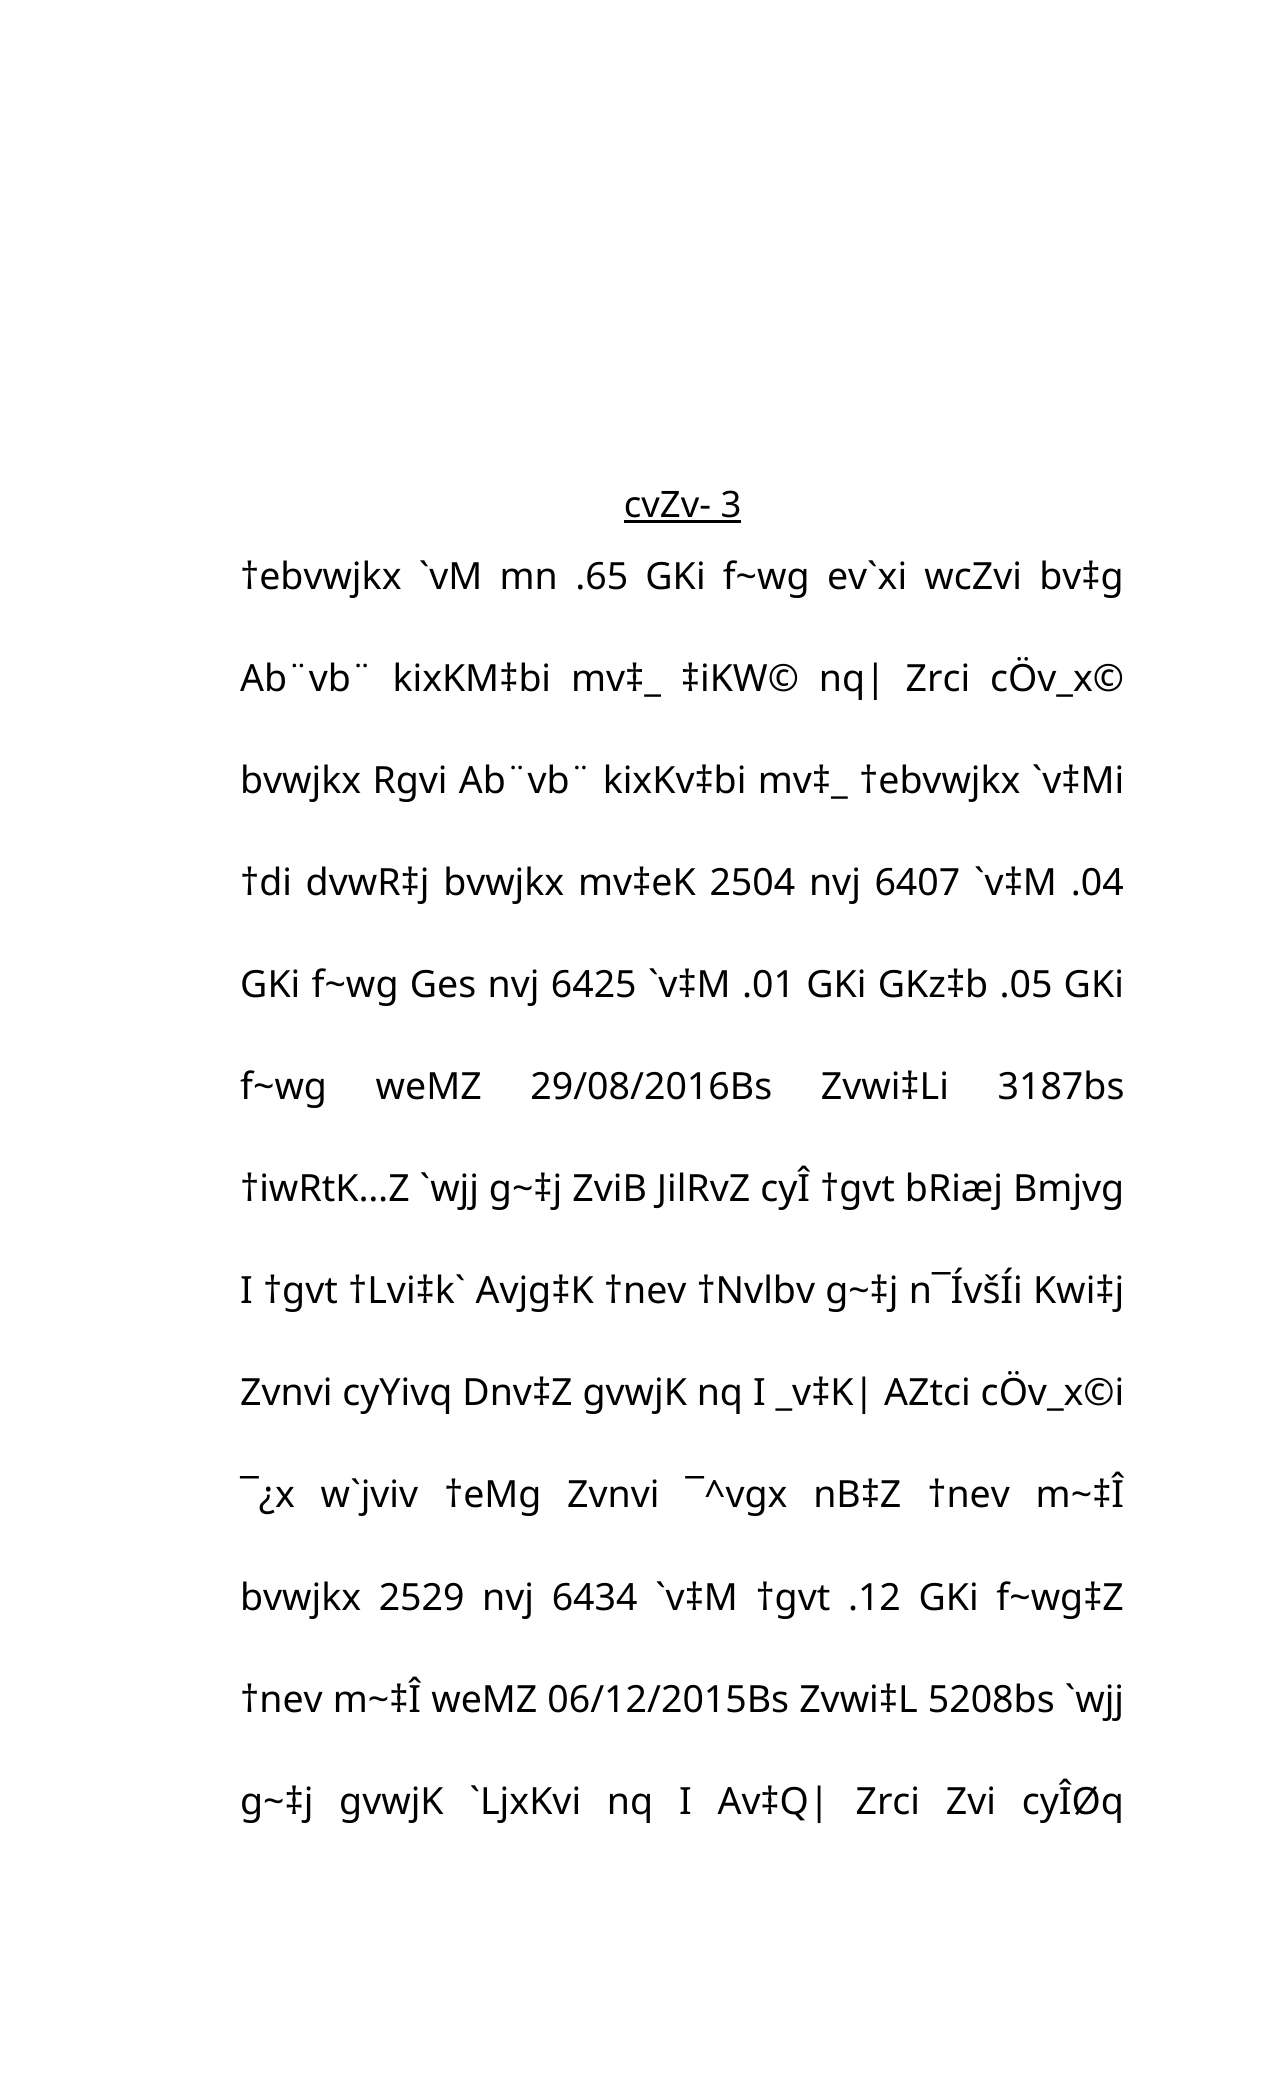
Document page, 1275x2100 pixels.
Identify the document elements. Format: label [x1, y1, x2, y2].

text [240, 549, 1125, 1825]
